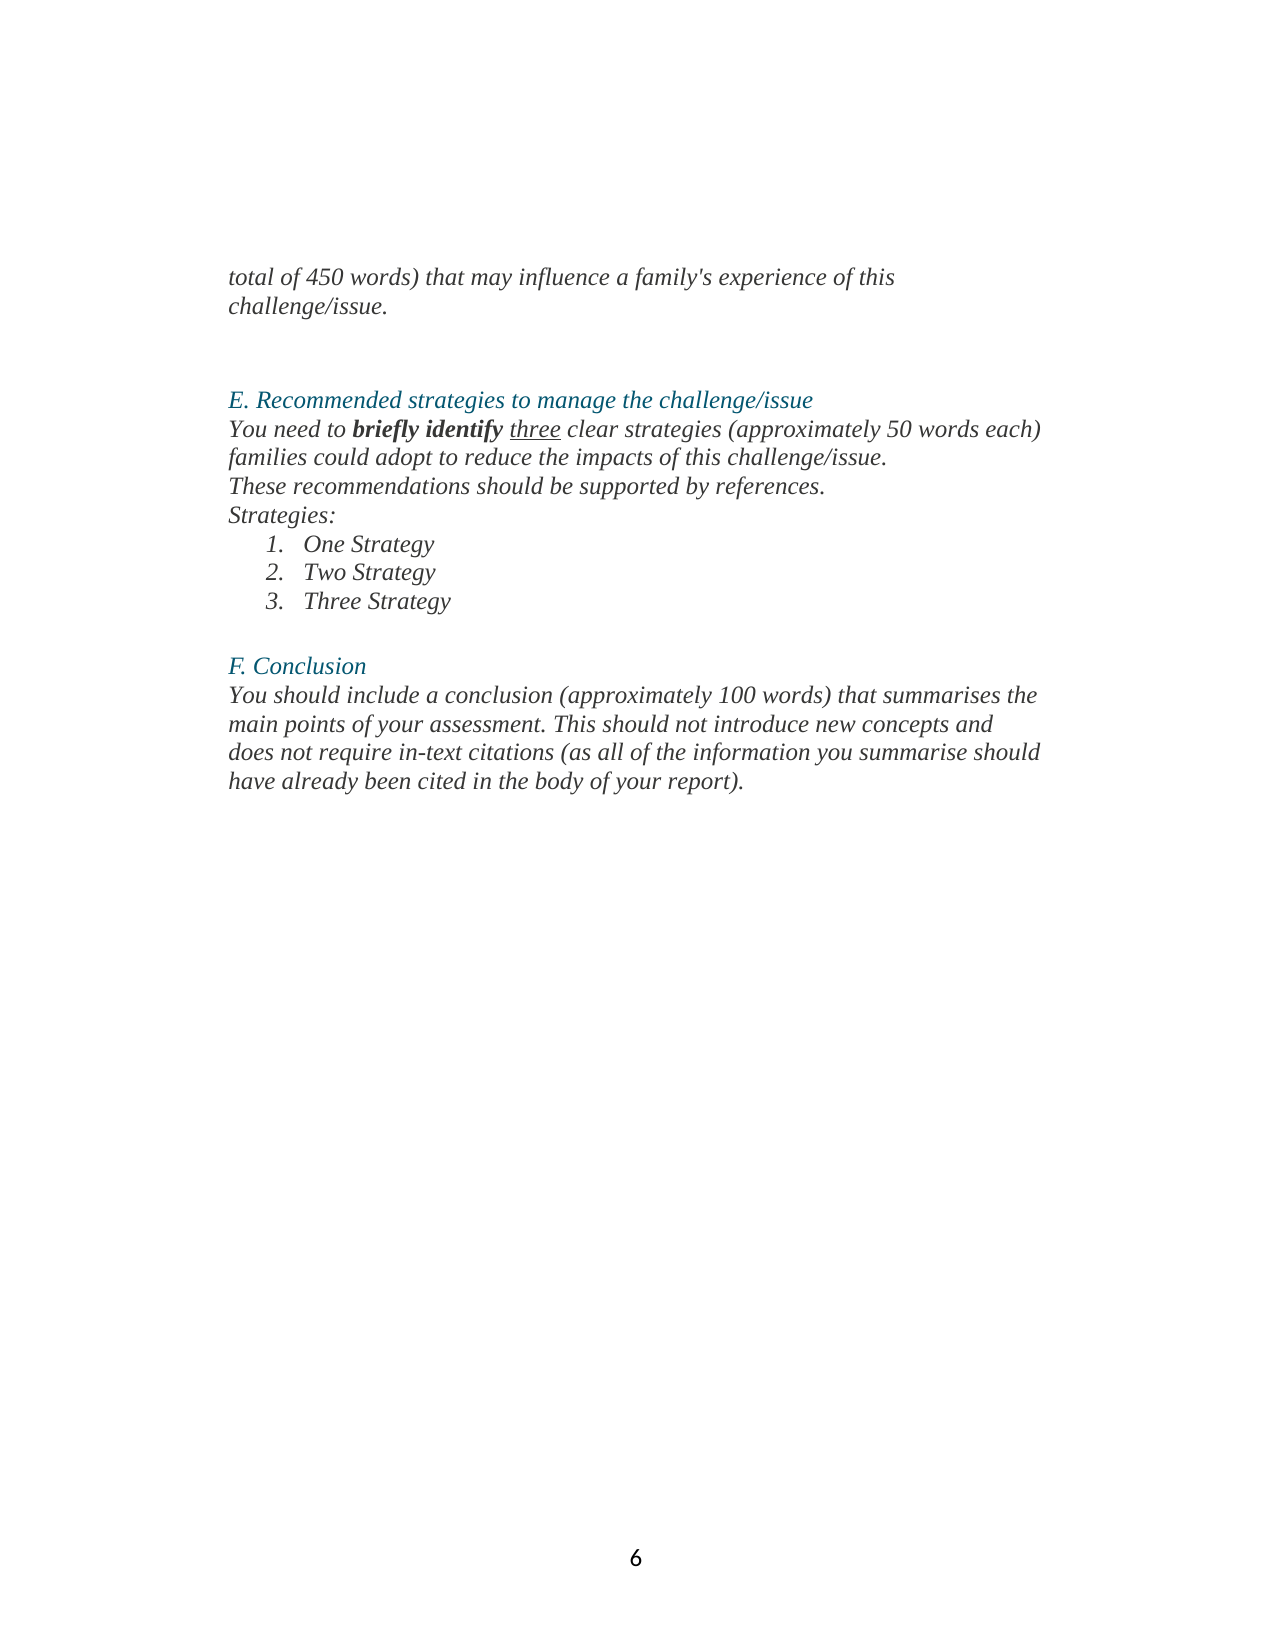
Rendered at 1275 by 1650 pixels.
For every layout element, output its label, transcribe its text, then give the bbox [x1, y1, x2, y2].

list Two Strategy [266, 557, 1045, 586]
subtitle F. Conclusion [228, 647, 1043, 680]
list Three Strategy [266, 586, 1045, 615]
text You need to briefly identify three clear strategies (approximately 50 words each) families could adopt to reduce the impacts of this challenge/issue. [228, 414, 1045, 471]
subtitle E. Recommended strategies to manage the challenge/issue [228, 381, 1043, 414]
text You should include a conclusion (approximately 100 words) that summarises the main points of your assessment. This should not introduce new concepts and does not require in-text citations (as all of the information you summarise should have already been cited in the body of your report). [228, 680, 1045, 795]
text Strategies: [228, 500, 1045, 529]
text These recommendations should be supported by references. [228, 471, 1045, 500]
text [228, 262, 1045, 320]
list One Strategy [266, 529, 1045, 557]
